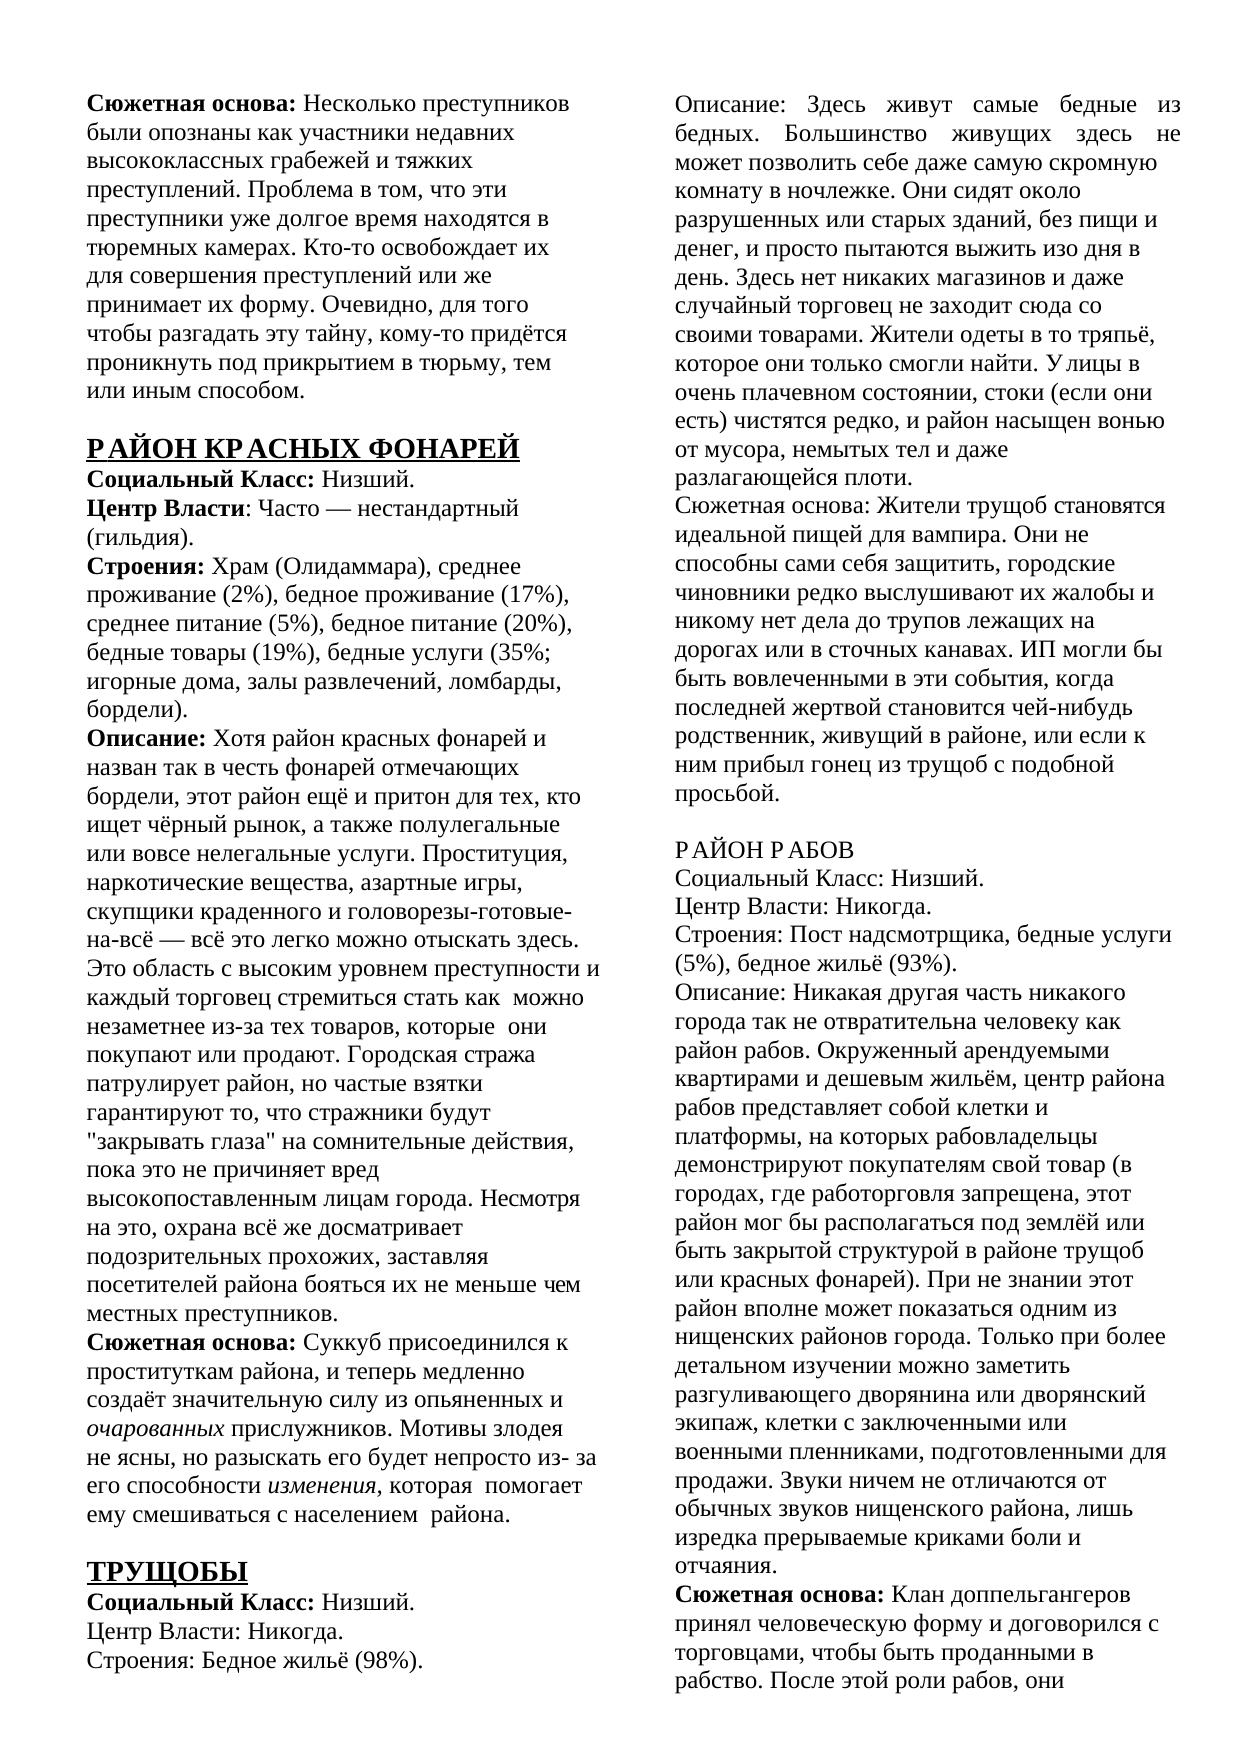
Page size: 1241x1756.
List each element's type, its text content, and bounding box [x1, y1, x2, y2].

text Описание: Хотя район красных фонарей и назван так в честь фонарей отмечающих бордели, этот район ещё и притон для тех, кто ищет чёрный рынок, а также полулегальные или вовсе нелегальные услуги. Проституция, наркотические вещества, азартные игры, скупщики краденного и головорезы-готовые- на-всё — всё это легко можно отыскать здесь. Это область с высоким уровнем преступности и каждый торговец стремиться стать как можно незаметнее из-за тех товаров, которые они покупают или продают. Городская стража патрулирует район, но частые взятки гарантируют то, что стражники будут "закрывать глаза" на сомнительные действия, пока это не причиняет вред высокопоставленным лицам города. Несмотря на это, охрана всё же досматривает подозрительных прохожих, заставляя посетителей района бояться их не меньше чем местных преступников. [86, 724, 603, 1327]
text РАЙОН РАБОВ [674, 837, 1188, 864]
text Сюжетная основа: Жители трущоб становятся идеальной пищей для вампира. Они не способны сами себя защитить, городские чиновники редко выслушивают их жалобы и никому нет дела до трупов лежащих на дорогах или в сточных канавах. ИП могли бы быть вовлеченными в эти события, когда последней жертвой становится чей-нибудь родственник, живущий в районе, или если к ним прибыл гонец из трущоб с подобной просьбой. [674, 491, 1186, 807]
text разлагающейся плоти. [674, 463, 1188, 491]
text Центр Власти: Никогда. [674, 892, 1188, 920]
text ТРУЩОБЫ [86, 1556, 599, 1588]
text Центр Власти: Часто — нестандартный (гильдия). [86, 493, 603, 551]
text Сюжетная основа: Несколько преступников были опознаны как участники недавних высококлассных грабежей и тяжких преступлений. Проблема в том, что эти преступники уже долгое время находятся в тюремных камерах. Кто-то освобождает их для совершения преступлений или же принимает их форму. Очевидно, для того чтобы разгадать эту тайну, кому-то придётся проникнуть под прикрытием в тюрьму, тем или иным способом. [86, 88, 593, 405]
text комнату в ночлежке. Они сидят около разрушенных или старых зданий, без пищи и денег, и просто пытаются выжить изо дня в день. Здесь нет никаких магазинов и даже случайный торговец не заходит сюда со своими товарами. Жители одеты в то тряпьё, которое они только смогли найти. Улицы в очень плачевном состоянии, стоки (если они есть) чистятся редко, и район насыщен вонью от мусора, немытых тел и даже [674, 176, 1186, 463]
text РАЙОН КРАСНЫХ ФОНАРЕЙ Социальный Класс: Низший. [86, 435, 603, 493]
text Сюжетная основа: Клан доппельгангеров принял человеческую форму и договорился с торговцами, чтобы быть проданными в рабство. После этой роли рабов, они [674, 1580, 1192, 1694]
text не ясны, но разыскать его будет непросто из- за его способности изменения, которая помогает ему смешиваться с населением района. [86, 1442, 603, 1528]
text Сюжетная основа: Суккуб присоединился к проституткам района, и теперь медленно создаёт значительную силу из опьяненных и очарованных прислужников. Мотивы злодея [86, 1327, 603, 1442]
text Строения: Храм (Олидаммара), среднее проживание (2%), бедное проживание (17%), среднее питание (5%), бедное питание (20%), бедные товары (19%), бедные услуги (35%; игорные дома, залы развлечений, ломбарды, бордели). [86, 551, 603, 724]
text Социальный Класс: Низший. Центр Власти: Никогда. Строения: Бедное жильё (98%). [86, 1588, 603, 1674]
text Описание: Здесь живут самые бедные из бедных. Большинство живущих здесь не может позволить себе даже самую скромную [674, 90, 1181, 176]
text платформы, на которых рабовладельцы демонстрируют покупателям свой товар (в городах, где работорговля запрещена, этот район мог бы располагаться под землёй или быть закрытой структурой в районе трущоб или красных фонарей). При не знании этот район вполне может показаться одним из нищенских районов города. Только при более детальном изучении можно заметить разгуливающего дворянина или дворянский экипаж, клетки с заключенными или [674, 1121, 1192, 1436]
text Описание: Никакая другая часть никакого города так не отвратительна человеку как район рабов. Окруженный арендуемыми квартирами и дешевым жильём, центр района рабов представляет собой клетки и [674, 978, 1192, 1121]
text Строения: Пост надсмотрщика, бедные услуги (5%), бедное жильё (93%). [674, 920, 1192, 978]
text военными пленниками, подготовленными для продажи. Звуки ничем не отличаются от обычных звуков нищенского района, лишь изредка прерываемые криками боли и отчаяния. [674, 1436, 1192, 1580]
text Социальный Класс: Низший. [674, 864, 1188, 892]
